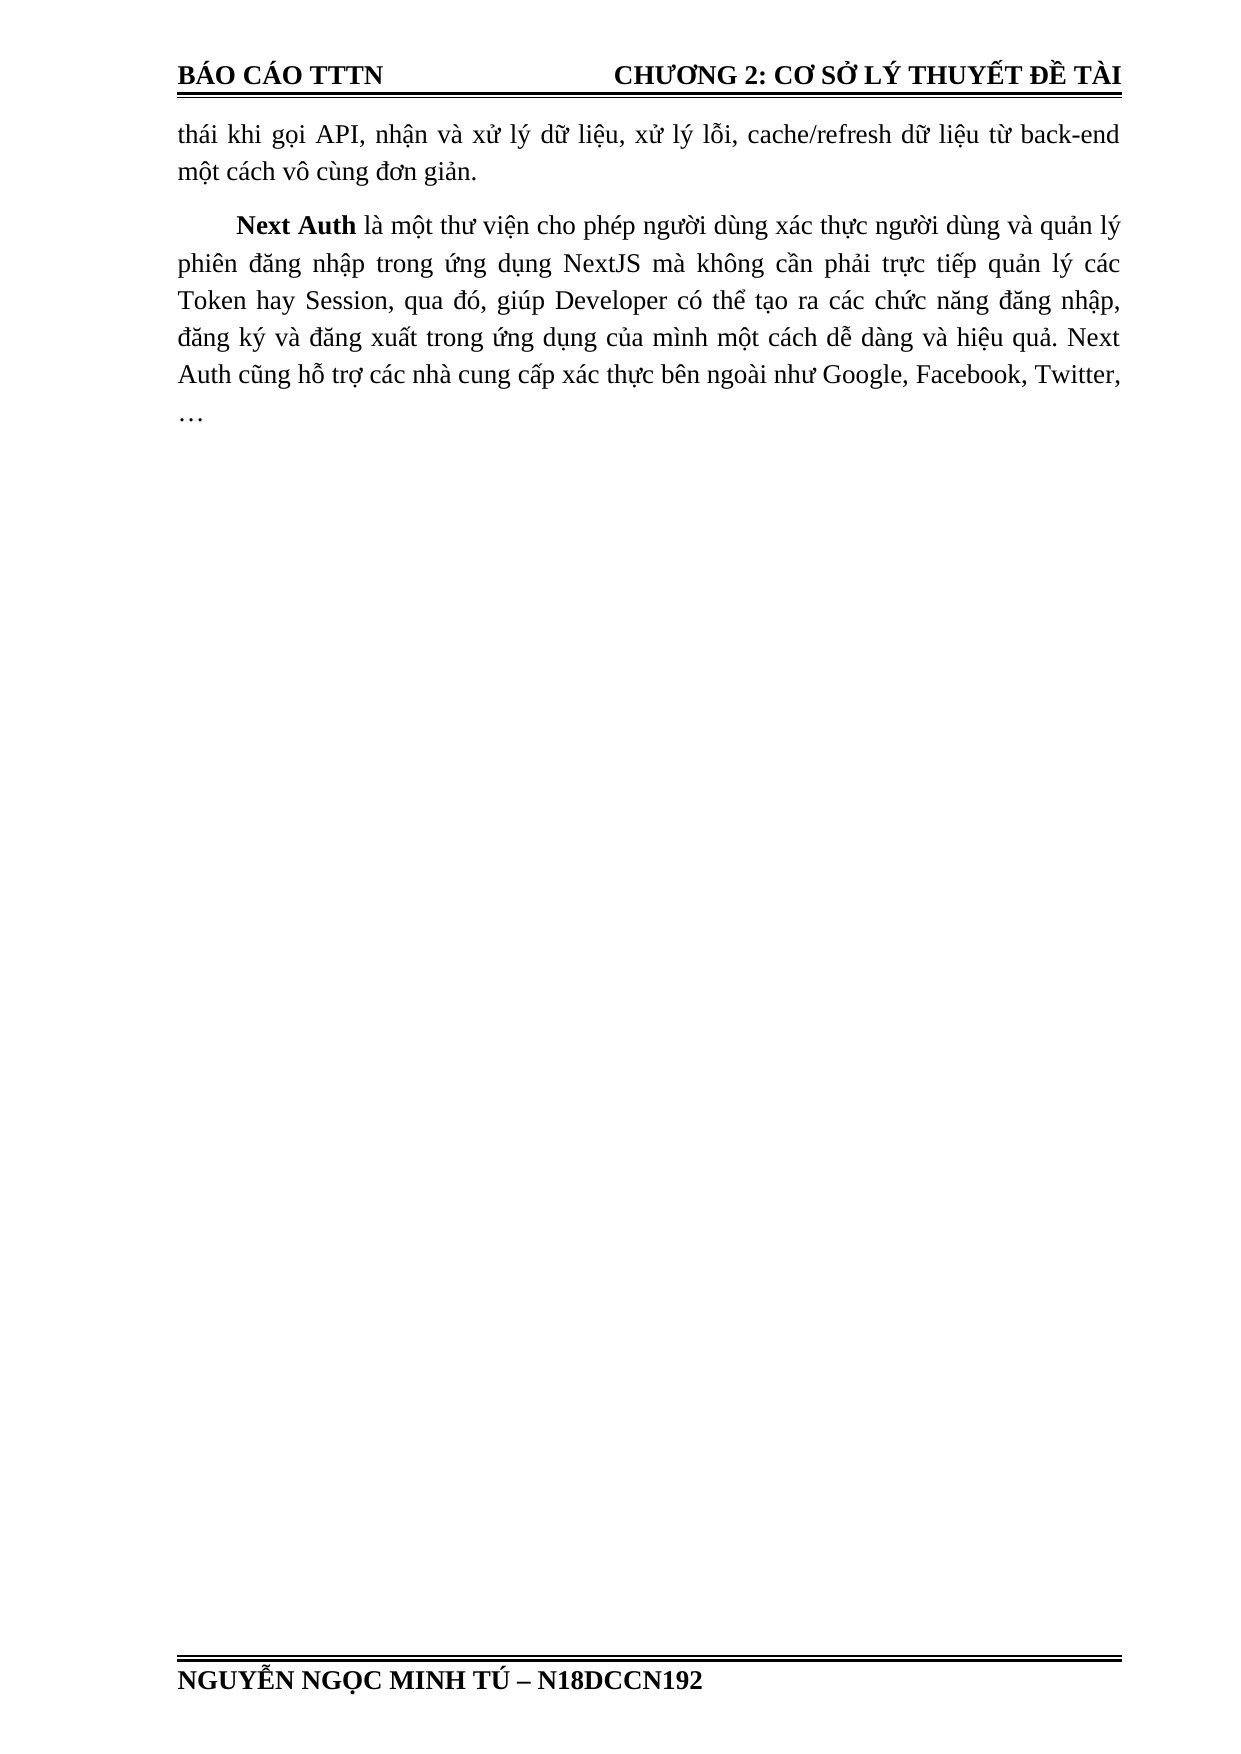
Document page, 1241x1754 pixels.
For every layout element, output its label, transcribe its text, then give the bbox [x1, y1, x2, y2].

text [177, 118, 1122, 187]
text Next Auth là một thư viện cho phép người dùng xác thực người dùng và quản lý phiên đăng nhập trong ứng dụng NextJS mà không cần phải trực tiếp quản lý các Token hay Session, qua đó, giúp Developer có thể tạo ra các chức năng đăng nhập, đăng ký và đăng xuất trong ứng dụng của mình một cách dễ dàng và hiệu quả. Next Auth cũng hỗ trợ các nhà cung cấp xác thực bên ngoài như Google, Facebook, Twitter,… [177, 209, 1122, 427]
